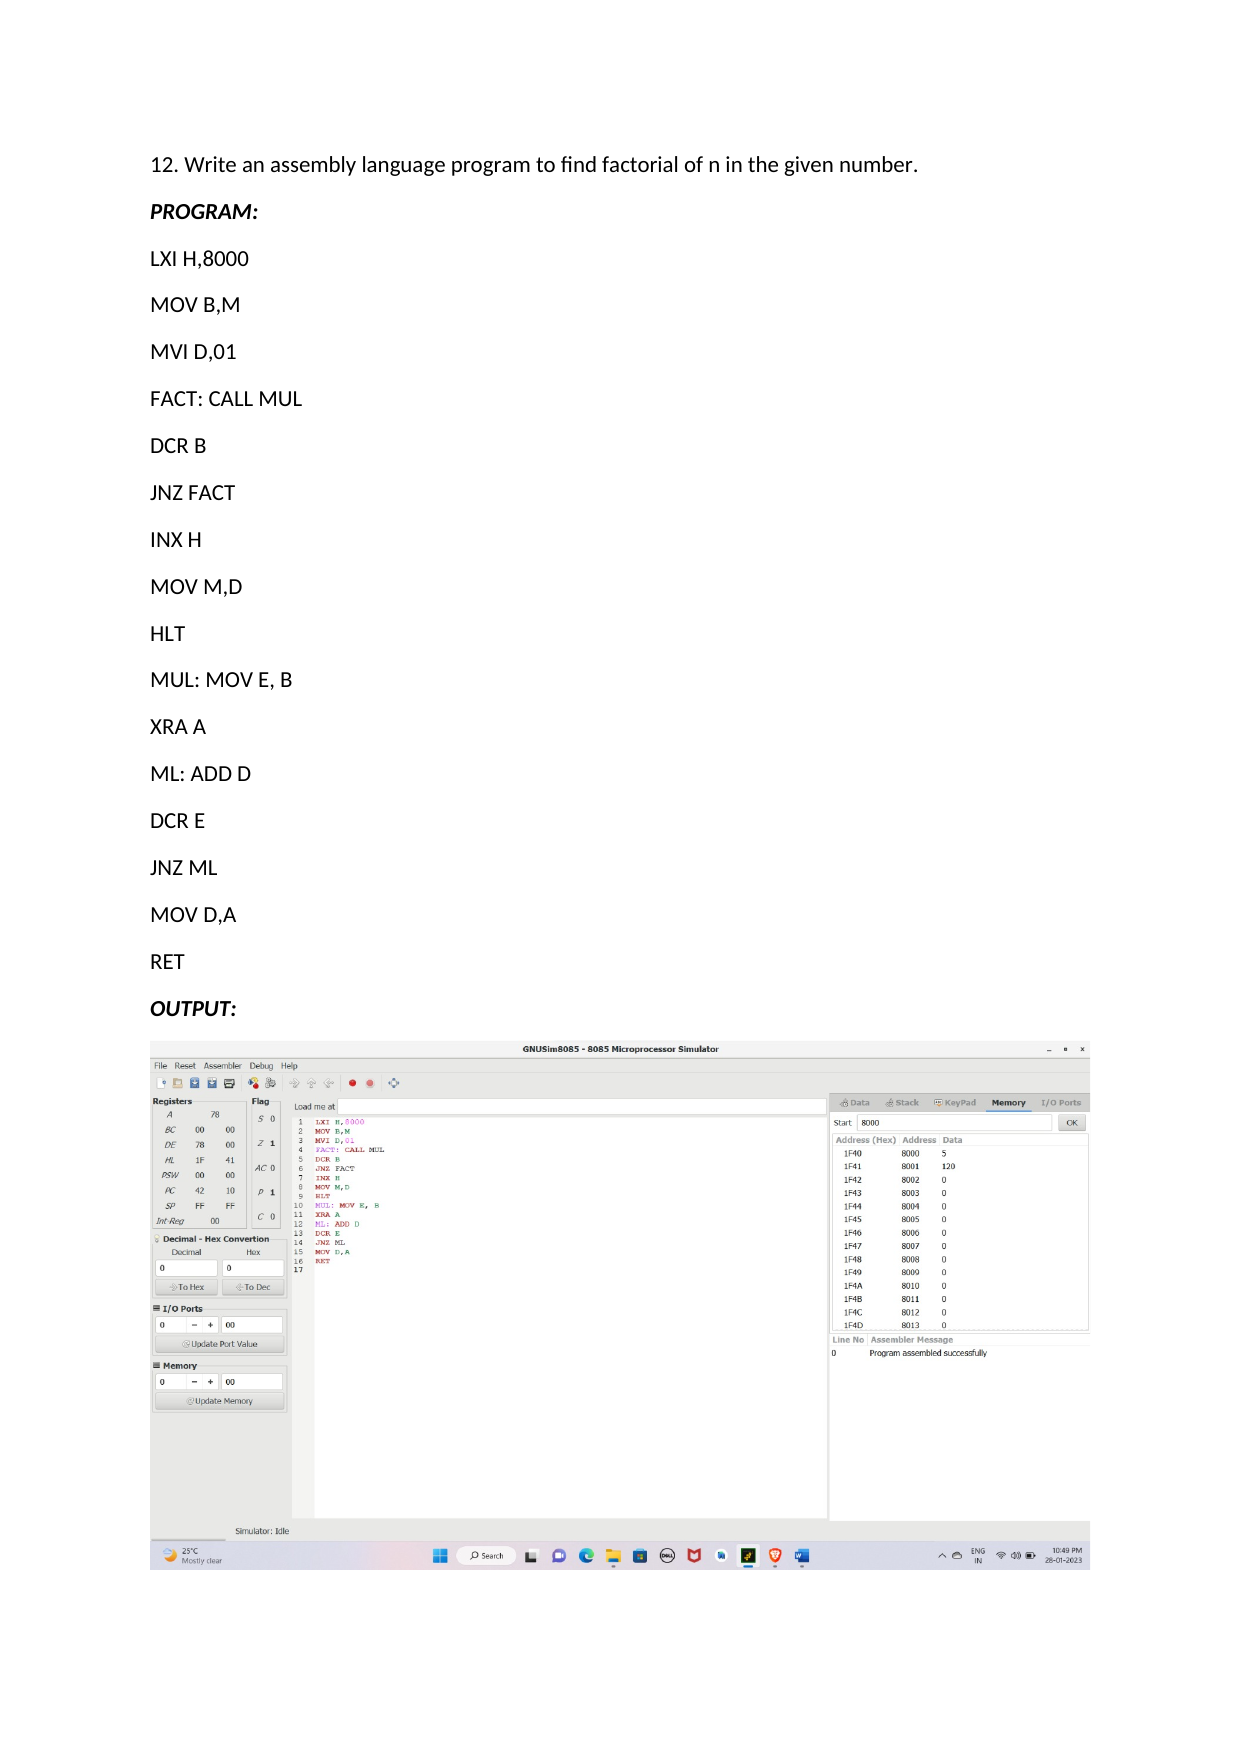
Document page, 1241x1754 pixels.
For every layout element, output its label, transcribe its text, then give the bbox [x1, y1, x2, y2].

text ML: ADD D [150, 759, 1090, 787]
text JNZ ML [150, 853, 1090, 881]
text JNZ FACT [150, 478, 1090, 506]
text MOV D,A [150, 900, 1090, 928]
picture [150, 1040, 1091, 1570]
text MOV B,M [150, 291, 1090, 319]
text MVI D,01 [150, 337, 1090, 366]
text XRA A [150, 712, 1090, 741]
text PROGRAM: [150, 197, 1090, 225]
text INX H [150, 525, 1090, 553]
text OUTPUT: [150, 994, 1090, 1022]
text DCR E [150, 806, 1090, 834]
text MUL: MOV E, B [150, 666, 1090, 694]
text RET [150, 947, 1090, 975]
text 12. Write an assembly language program to find factorial of n in the given number. [150, 150, 1090, 178]
text MOV M,D [150, 572, 1090, 600]
text FACT: CALL MUL [150, 384, 1090, 412]
text LXI H,8000 [150, 244, 1090, 272]
text DCR B [150, 431, 1090, 459]
text HLT [150, 619, 1090, 647]
